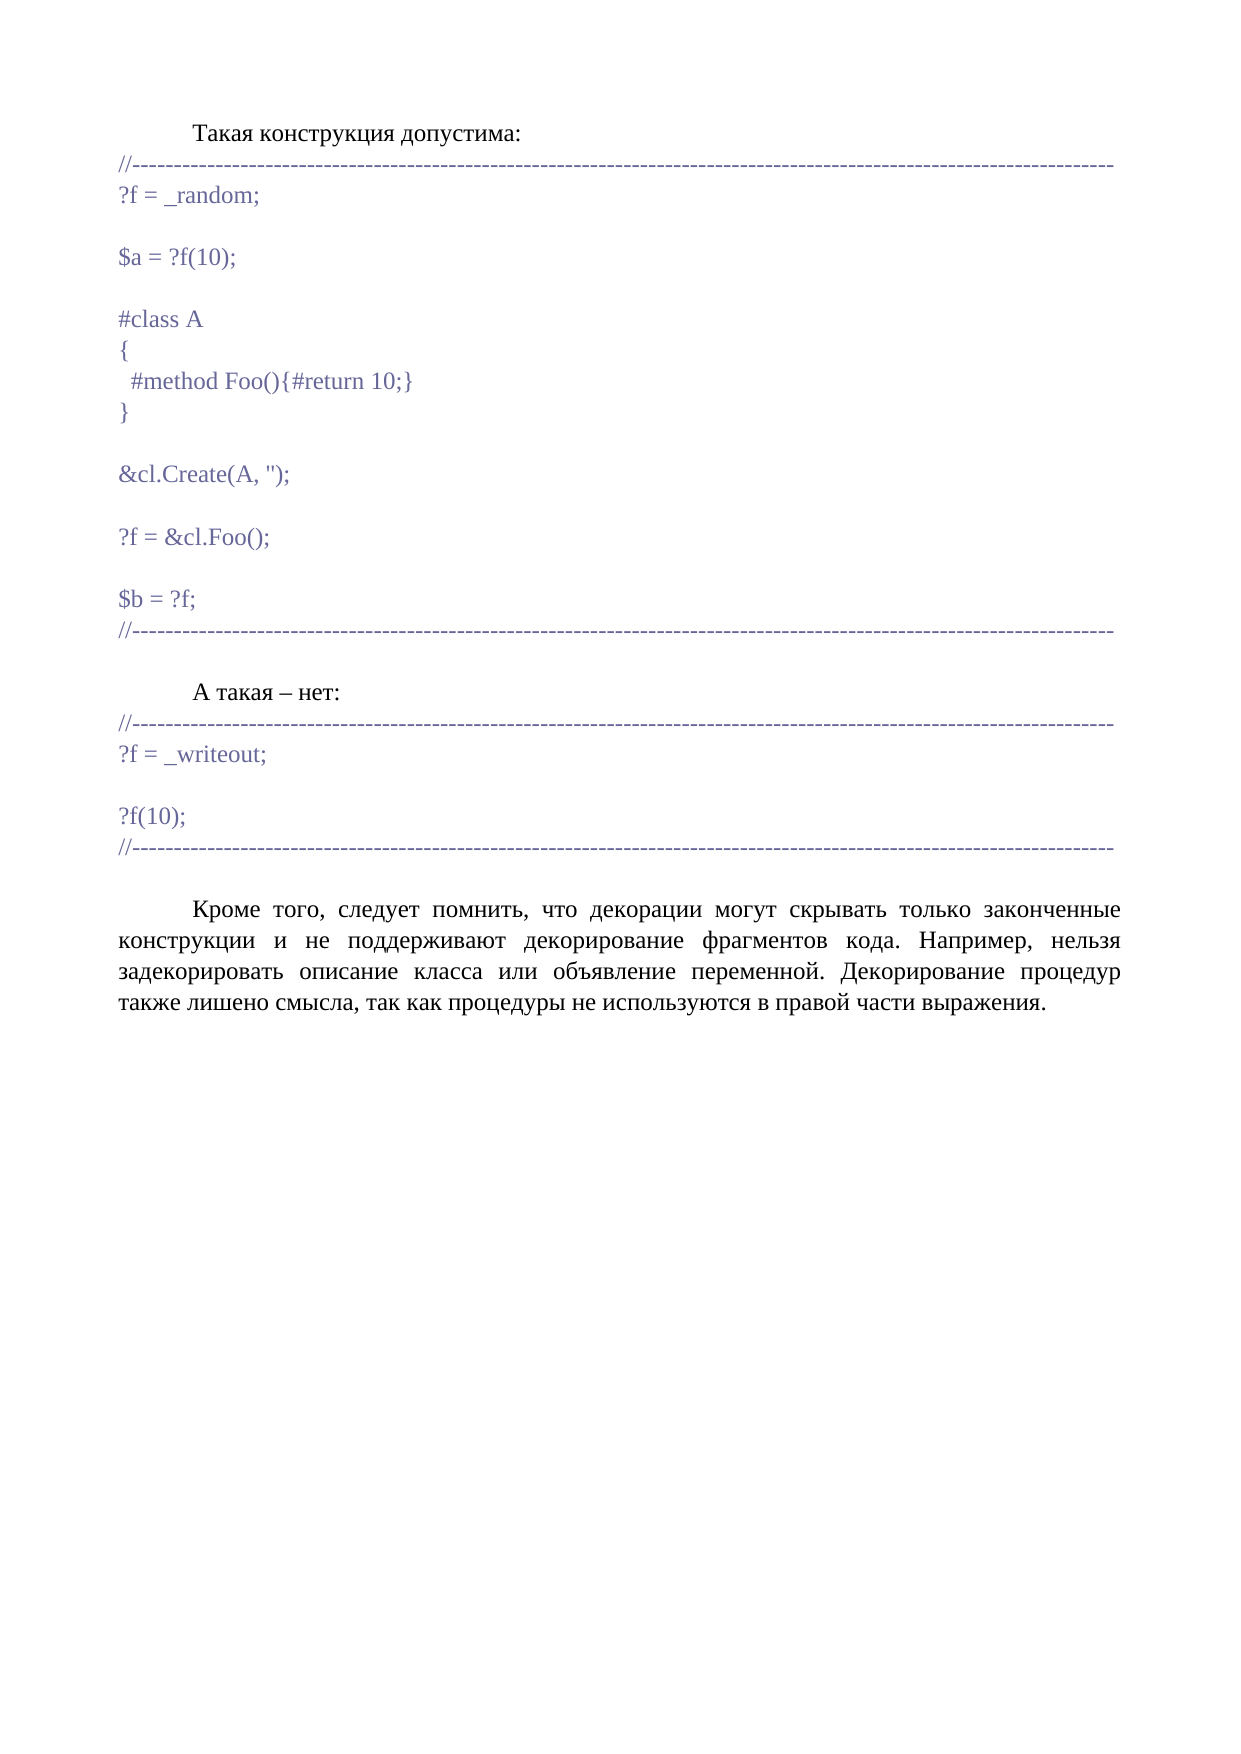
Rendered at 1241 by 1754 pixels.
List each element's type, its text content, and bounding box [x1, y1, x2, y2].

text } [118, 397, 1122, 426]
text //---------------------------------------------------------------------------------------------------------------------- [118, 615, 1122, 643]
text $a = ?f(10); [118, 242, 1122, 271]
text Кроме того, следует помнить, что декорации могут скрывать только законченные конструкции и не поддерживают декорирование фрагментов кода. Например, нельзя задекорировать описание класса или объявление переменной. Декорирование процедур также лишено смысла, так как процедуры не используются в правой части выражения. [118, 894, 1122, 1016]
text //---------------------------------------------------------------------------------------------------------------------- [118, 832, 1122, 861]
text //---------------------------------------------------------------------------------------------------------------------- [118, 708, 1122, 737]
text $b = ?f; [118, 584, 1122, 612]
text &cl.Create(A, ''); [118, 459, 1122, 488]
text //---------------------------------------------------------------------------------------------------------------------- [118, 149, 1122, 178]
text ?f(10); [118, 801, 1122, 830]
text ?f = &cl.Foo(); [118, 522, 1122, 550]
text #method Foo(){#return 10;} [118, 366, 1122, 395]
text ?f = _random; [118, 180, 1122, 209]
text { [118, 335, 1122, 364]
text #class A [118, 304, 1122, 333]
text А такая – нет: [118, 677, 1122, 706]
text ?f = _writeout; [118, 739, 1122, 768]
text Такая конструкция допустима: [118, 118, 1122, 147]
